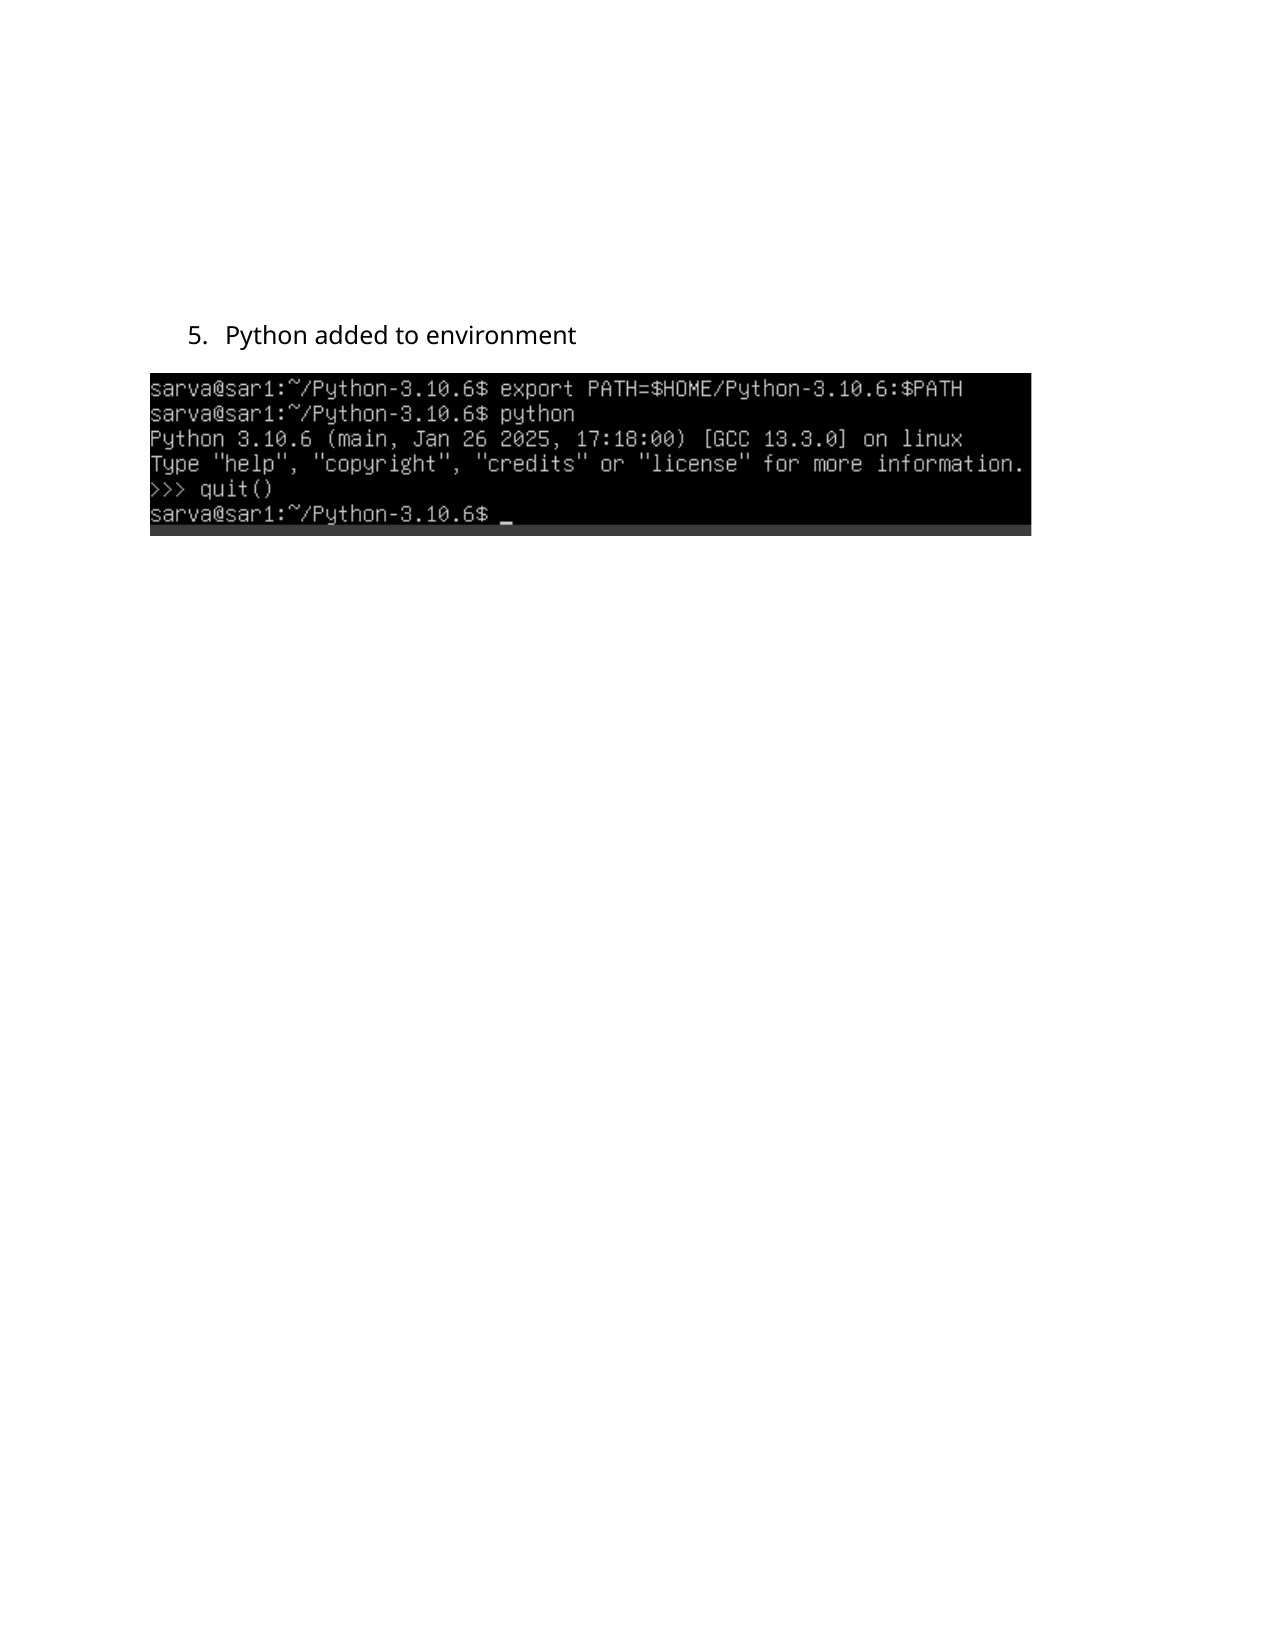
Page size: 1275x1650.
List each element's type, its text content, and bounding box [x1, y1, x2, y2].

list Python added to environment [187, 317, 1125, 352]
picture [150, 373, 1032, 536]
